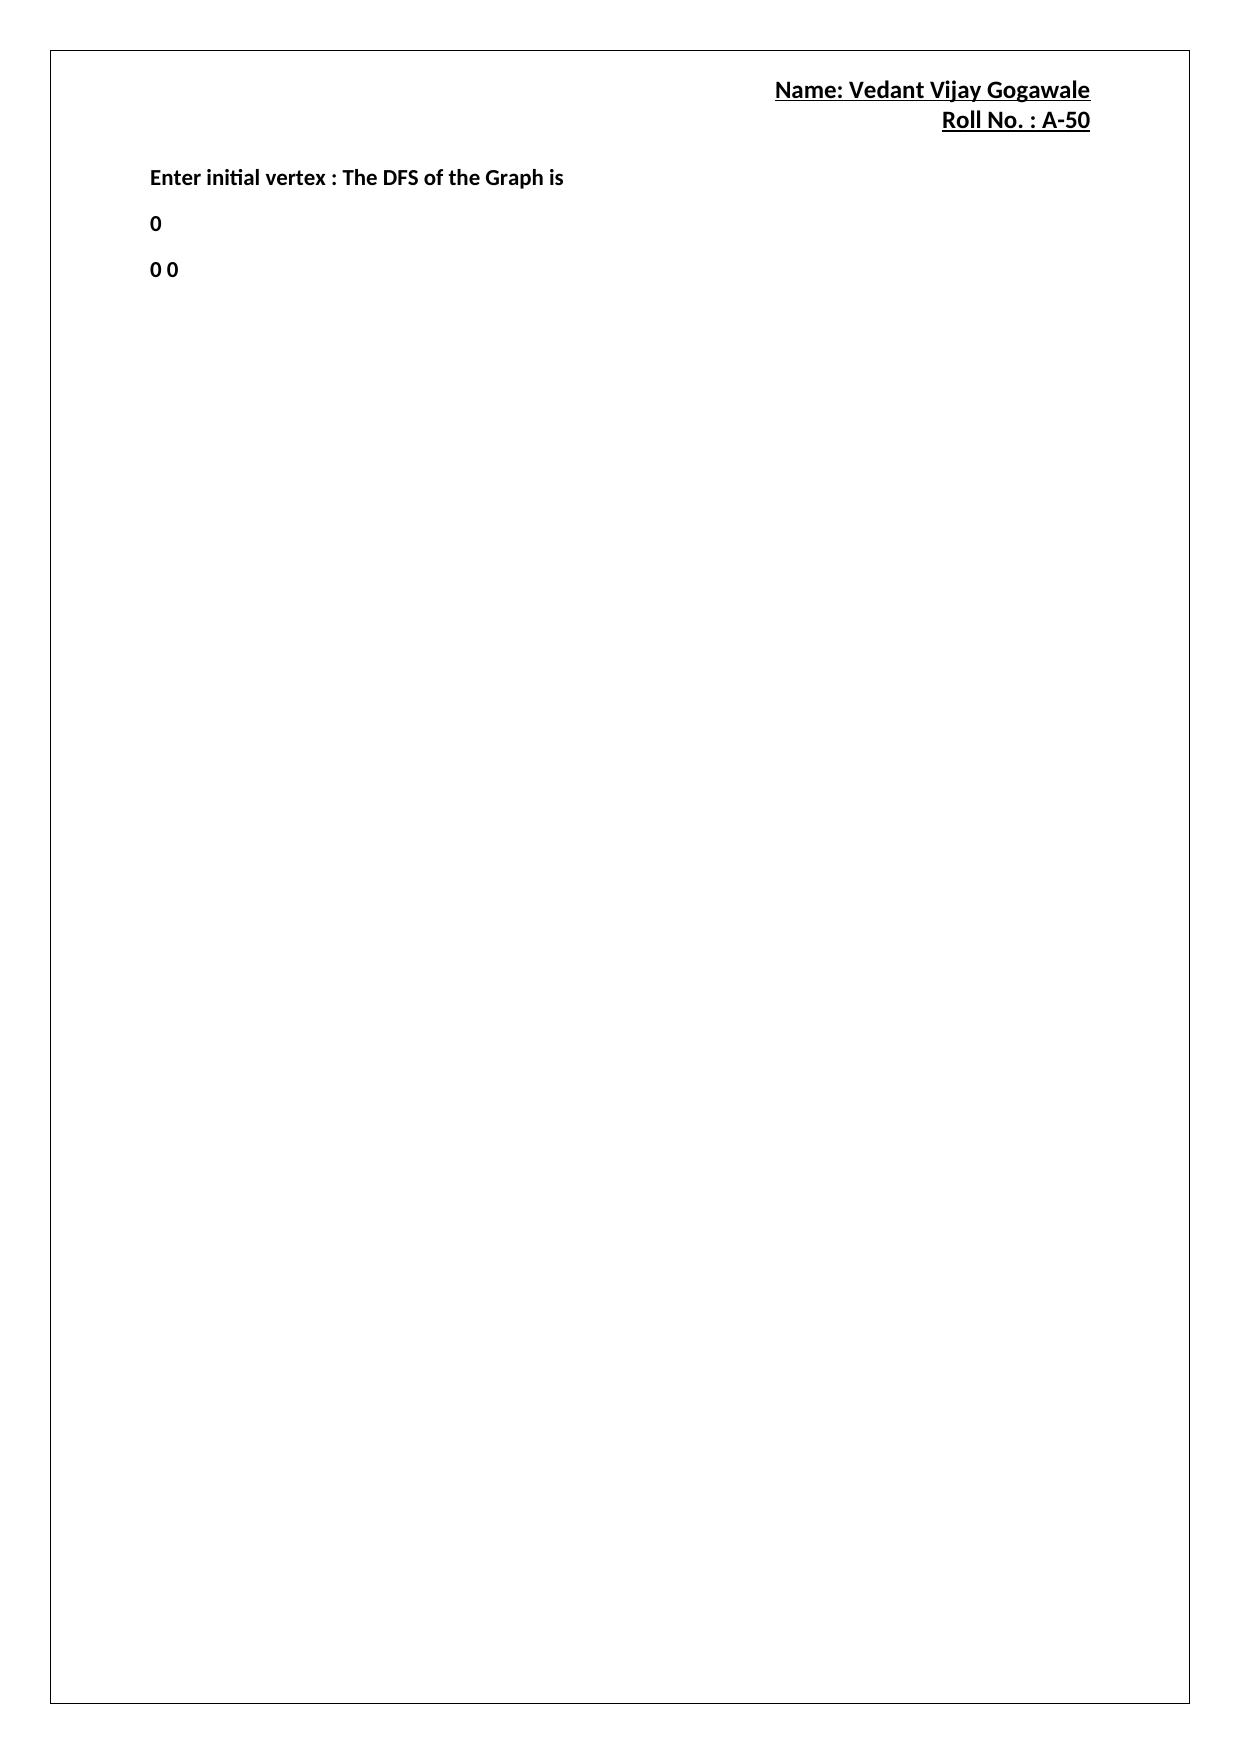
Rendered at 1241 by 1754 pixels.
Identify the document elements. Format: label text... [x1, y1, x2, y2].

text 0 0 [150, 256, 1090, 283]
text 0 [150, 209, 1090, 237]
text Enter initial vertex : The DFS of the Graph is [150, 163, 1090, 191]
